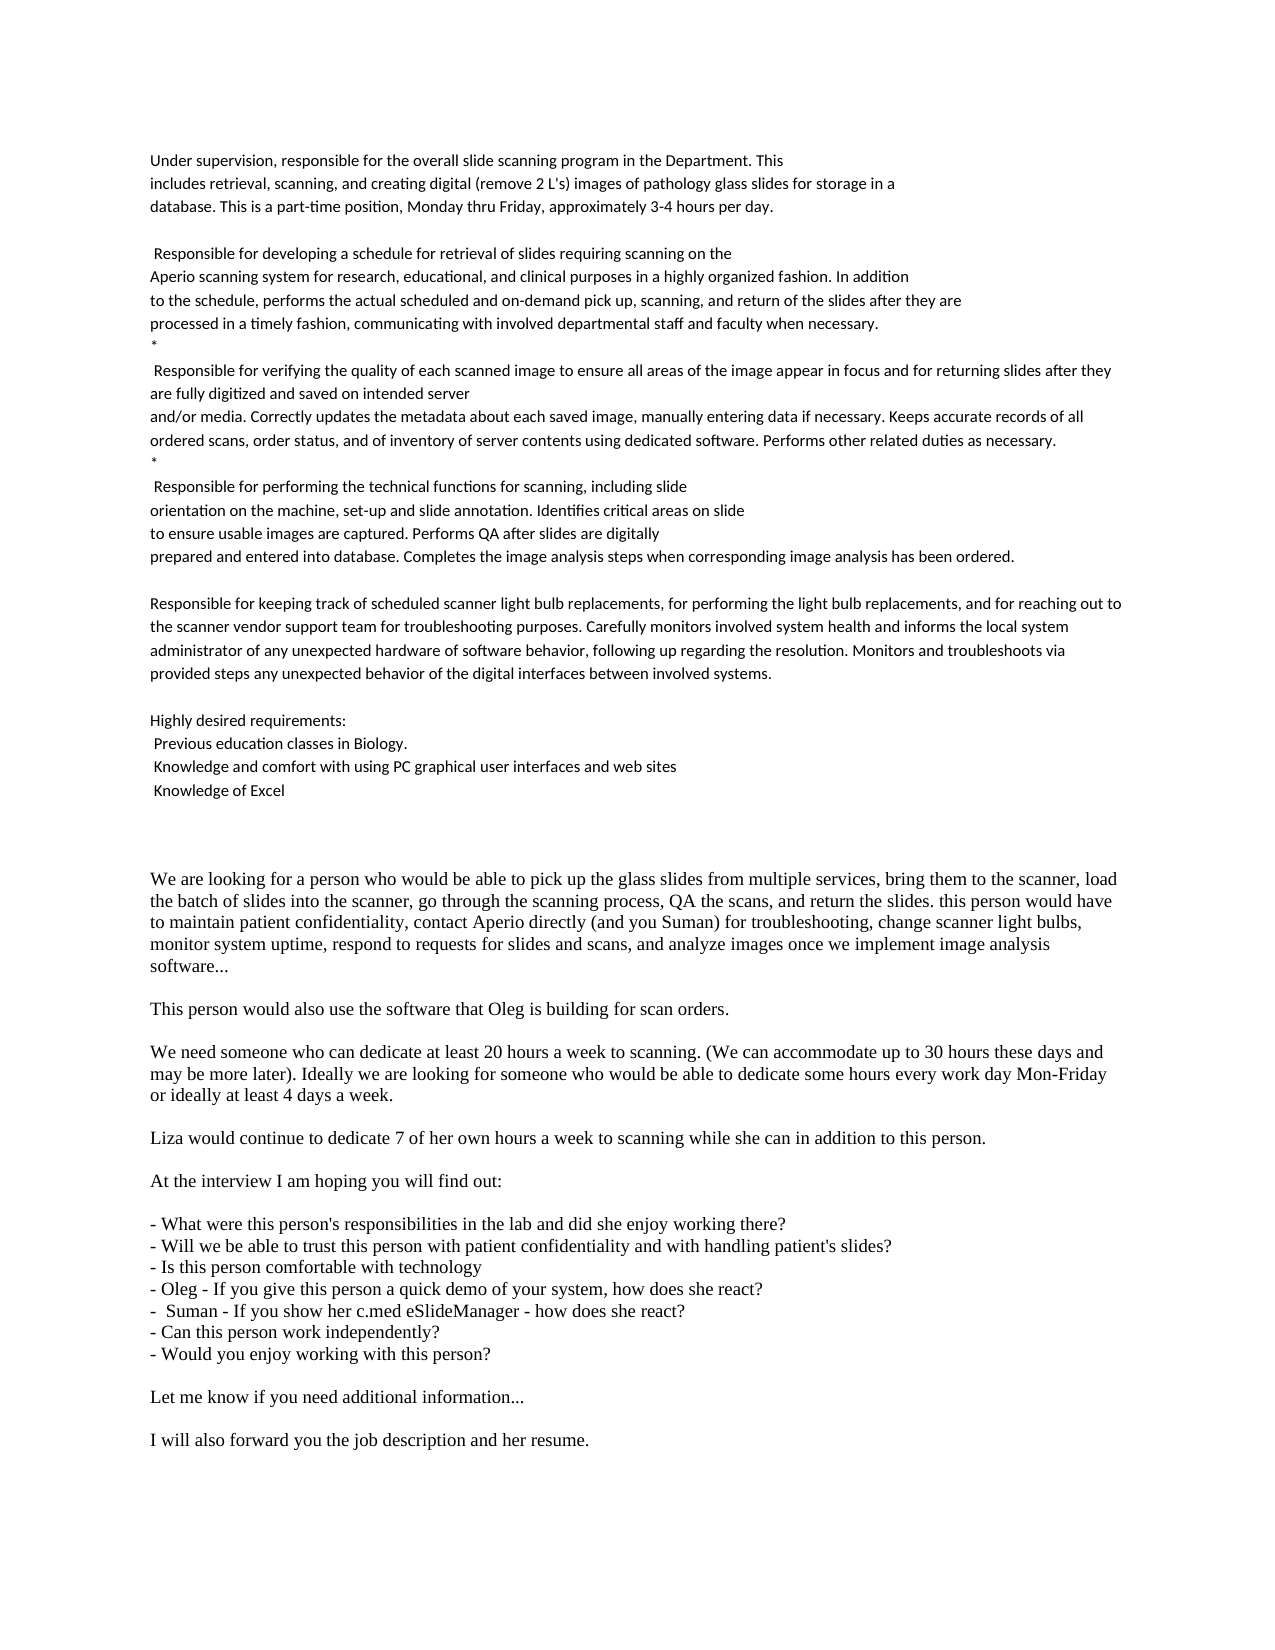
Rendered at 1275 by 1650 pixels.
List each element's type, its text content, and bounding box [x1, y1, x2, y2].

text We need someone who can dedicate at least 20 hours a week to scanning. (We can accommodate up to 30 hours these days and may be more later). Ideally we are looking for someone who would be able to dedicate some hours every work day Mon-Friday or ideally at least 4 days a week. [150, 1041, 1125, 1106]
text - Will we be able to trust this person with patient confidentiality and with handling patient's slides? [150, 1235, 1125, 1256]
text - Is this person comfortable with technology [150, 1256, 1125, 1278]
text - What were this person's responsibilities in the lab and did she enjoy working there? [150, 1213, 1125, 1235]
text - Suman - If you show her c.med eSlideManager - how does she react? [150, 1299, 1125, 1321]
text I will also forward you the job description and her resume. [150, 1429, 1125, 1451]
text At the interview I am hoping you will find out: [150, 1170, 1125, 1192]
text This person would also use the software that Oleg is building for scan orders. [150, 998, 1125, 1019]
text Let me know if you need additional information... [150, 1386, 1125, 1407]
text - Would you enjoy working with this person? [150, 1343, 1125, 1364]
text We are looking for a person who would be able to pick up the glass slides from multiple services, bring them to the scanner, load the batch of slides into the scanner, go through the scanning process, QA the scans, and return the slides. this person would have to maintain patient confidentiality, contact Aperio directly (and you Suman) for troubleshooting, change scanner light bulbs, monitor system uptime, respond to requests for slides and scans, and analyze images once we implement image analysis software... [150, 868, 1125, 976]
text - Oleg - If you give this person a quick demo of your system, how does she react? [150, 1278, 1125, 1299]
text Liza would continue to dedicate 7 of her own hours a week to scanning while she can in addition to this person. [150, 1127, 1125, 1149]
text - Can this person work independently? [150, 1321, 1125, 1343]
text Under supervision, responsible for the overall slide scanning program in the Department. This includes retrieval, scanning, and creating digital (remove 2 L's) images of pathology glass slides for storage in a database. This is a part-time position, Monday thru Friday, approximately 3-4 hours per day. Responsible for developing a schedule for retrieval of slides requiring scanning on the Aperio scanning system for research, educational, and clinical purposes in a highly organized fashion. In addition to the schedule, performs the actual scheduled and on-demand pick up, scanning, and return of the slides after they are processed in a timely fashion, communicating with involved departmental staff and faculty when necessary. * Responsible for verifying the quality of each scanned image to ensure all areas of the image appear in focus and for returning slides after they are fully digitized and saved on intended server and/or media. Correctly updates the metadata about each saved image, manually entering data if necessary. Keeps accurate records of all ordered scans, order status, and of inventory of server contents using dedicated software. Performs other related duties as necessary. * Responsible for performing the technical functions for scanning, including slide orientation on the machine, set-up and slide annotation. Identifies critical areas on slide to ensure usable images are captured. Performs QA after slides are digitally prepared and entered into database. Completes the image analysis steps when corresponding image analysis has been ordered. Responsible for keeping track of scheduled scanner light bulb replacements, for performing the light bulb replacements, and for reaching out to the scanner vendor support team for troubleshooting purposes. Carefully monitors involved system health and informs the local system administrator of any unexpected hardware of software behavior, following up regarding the resolution. Monitors and troubleshoots via provided steps any unexpected behavior of the digital interfaces between involved systems. Highly desired requirements: Previous education classes in Biology. Knowledge and comfort with using PC graphical user interfaces and web sites Knowledge of Excel [150, 150, 1125, 800]
